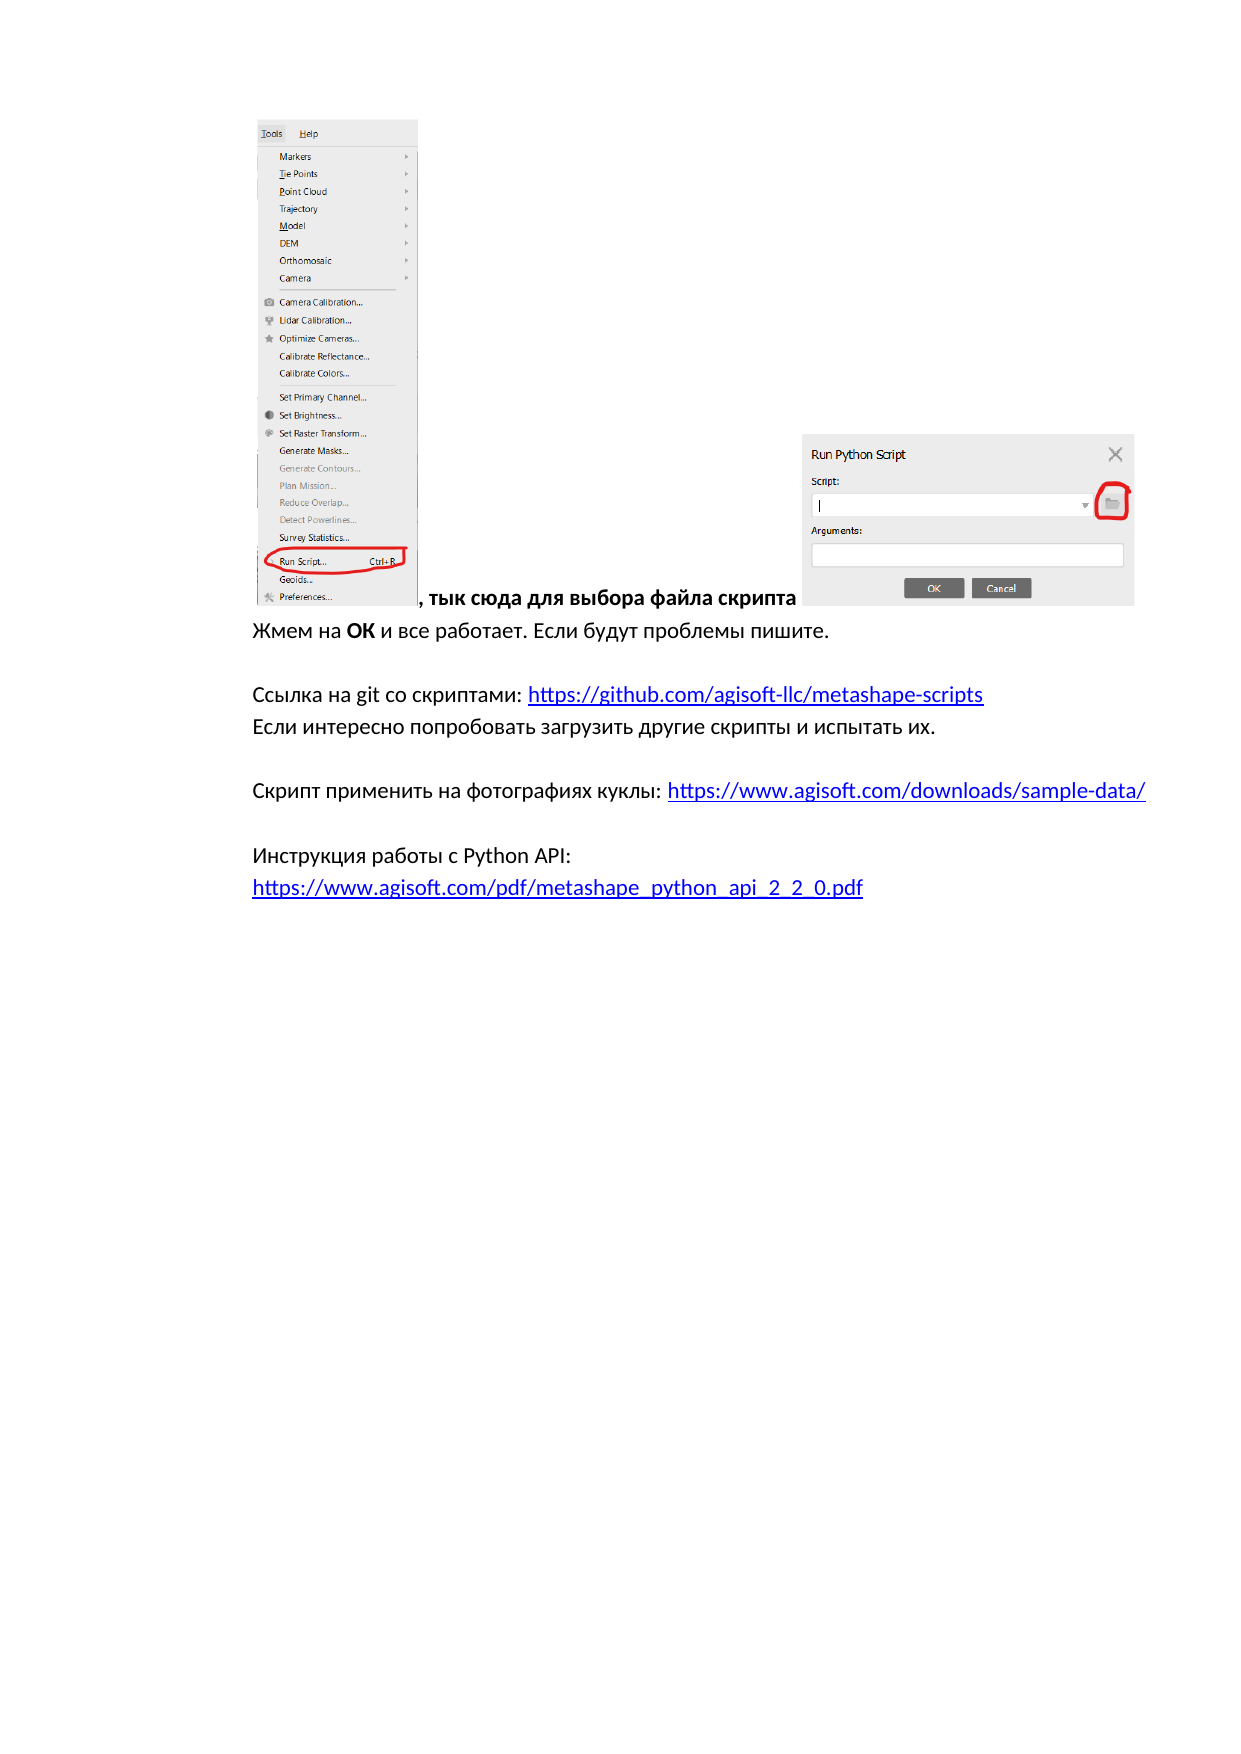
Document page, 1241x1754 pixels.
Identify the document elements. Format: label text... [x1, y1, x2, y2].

list Ссылка на git со скриптами: https://github.com/agisoft-llc/metashape-scripts [252, 680, 1152, 708]
list Жмем на ОК и все работает. Если будут проблемы пишите. [252, 616, 1152, 644]
list Инструкция работы с Python API: https://www.agisoft.com/pdf/metashape_python_api_2_2_0.pdf [252, 841, 1152, 901]
list Если интересно попробовать загрузить другие скрипты и испытать их. [252, 712, 1152, 740]
list Скрипт применить на фотографиях куклы: https://www.agisoft.com/downloads/sample-data/ [252, 777, 1152, 805]
picture [802, 434, 1135, 606]
picture [257, 118, 418, 606]
